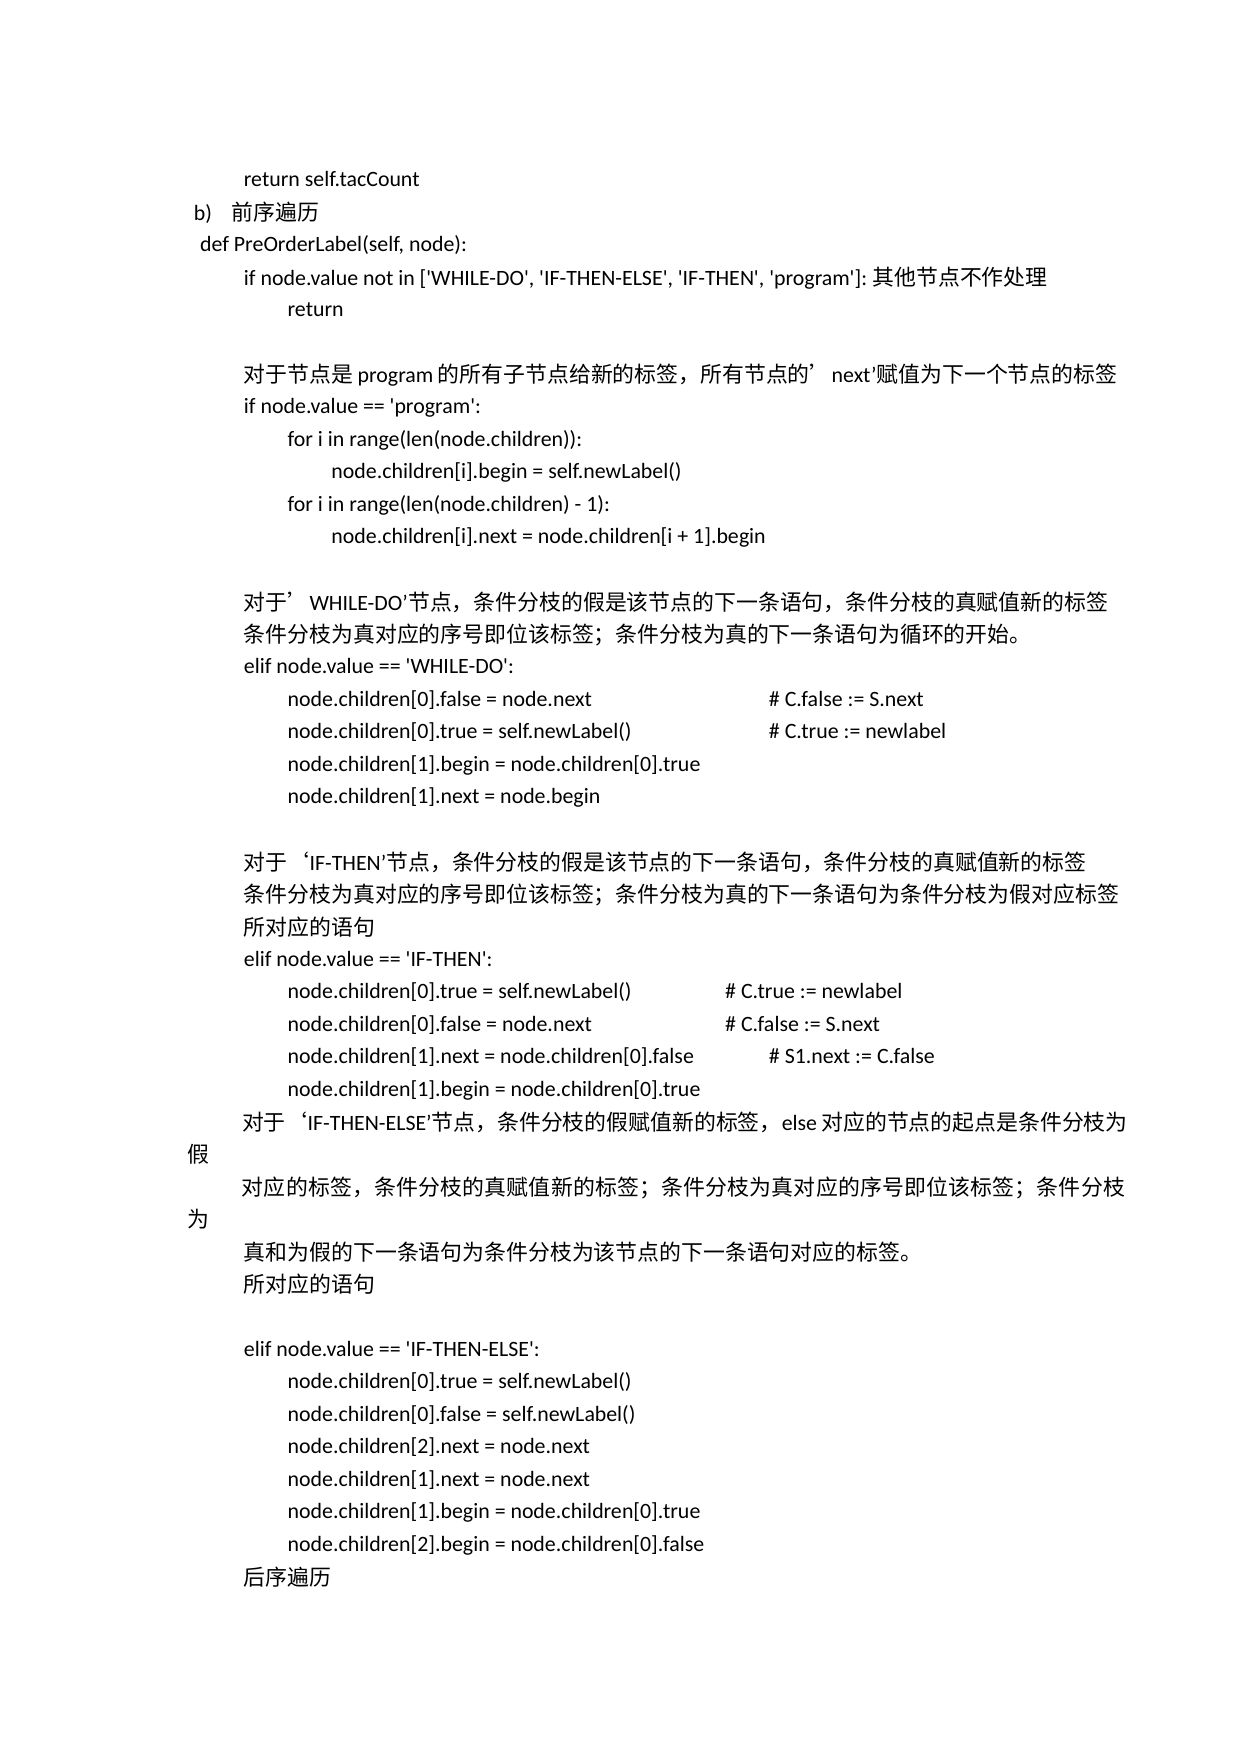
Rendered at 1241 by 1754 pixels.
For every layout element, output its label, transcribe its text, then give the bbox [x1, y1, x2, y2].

list def PreOrderLabel(self, node): [144, 227, 1128, 259]
list 真和为假的下一条语句为条件分枝为该节点的下一条语句对应的标签。 [187, 1234, 1128, 1267]
list node.children[0].false = node.next # C.false := S.next [144, 1007, 1128, 1039]
list 前序遍历 [194, 194, 1128, 227]
list 所对应的语句 [144, 1267, 1128, 1299]
list 对于‘IF-THEN’节点，条件分枝的假是该节点的下一条语句，条件分枝的真赋值新的标签 [144, 844, 1128, 877]
list node.children[i].begin = self.newLabel() [144, 454, 1128, 487]
list return [144, 292, 1128, 324]
list 条件分枝为真对应的序号即位该标签；条件分枝为真的下一条语句为循环的开始。 [144, 617, 1128, 649]
list node.children[1].begin = node.children[0].true [144, 1072, 1128, 1104]
list node.children[0].false = self.newLabel() [144, 1397, 1128, 1429]
list if node.value == 'program': [200, 389, 1128, 422]
list elif node.value == 'IF-THEN': [144, 942, 1128, 974]
list 后序遍历 [144, 1559, 1128, 1592]
list 所对应的语句 [144, 909, 1128, 942]
list elif node.value == 'WHILE-DO': [144, 649, 1128, 682]
list 对应的标签，条件分枝的真赋值新的标签；条件分枝为真对应的序号即位该标签；条件分枝为 [187, 1169, 1128, 1234]
list node.children[1].next = node.children[0].false # S1.next := C.false [144, 1039, 1128, 1072]
list node.children[0].false = node.next # C.false := S.next [144, 682, 1128, 714]
list node.children[1].begin = node.children[0].true [144, 1494, 1128, 1527]
list 对于’WHILE-DO’节点，条件分枝的假是该节点的下一条语句，条件分枝的真赋值新的标签 [144, 584, 1128, 617]
list node.children[i].next = node.children[i + 1].begin [144, 519, 1128, 552]
list node.children[2].next = node.next [144, 1429, 1128, 1462]
list return self.tacCount [144, 162, 1128, 194]
list node.children[1].next = node.next [144, 1462, 1128, 1494]
list 对于节点是program的所有子节点给新的标签，所有节点的’next’赋值为下一个节点的标签 [200, 357, 1128, 389]
list 条件分枝为真对应的序号即位该标签；条件分枝为真的下一条语句为条件分枝为假对应标签 [144, 877, 1128, 909]
list elif node.value == 'IF-THEN-ELSE': [144, 1332, 1128, 1364]
list node.children[2].begin = node.children[0].false [144, 1527, 1128, 1559]
list node.children[0].true = self.newLabel() [144, 1364, 1128, 1397]
list 对于‘IF-THEN-ELSE’节点，条件分枝的假赋值新的标签，else对应的节点的起点是条件分枝为假 [187, 1104, 1128, 1169]
list node.children[0].true = self.newLabel() # C.true := newlabel [144, 974, 1128, 1007]
list node.children[1].next = node.begin [144, 779, 1128, 812]
list for i in range(len(node.children)): [144, 422, 1128, 454]
list if node.value not in ['WHILE-DO', 'IF-THEN-ELSE', 'IF-THEN', 'program']: 其他节点不作处理 [144, 259, 1128, 292]
list node.children[0].true = self.newLabel() # C.true := newlabel [144, 714, 1128, 747]
list for i in range(len(node.children) - 1): [144, 487, 1128, 519]
list node.children[1].begin = node.children[0].true [144, 747, 1128, 779]
